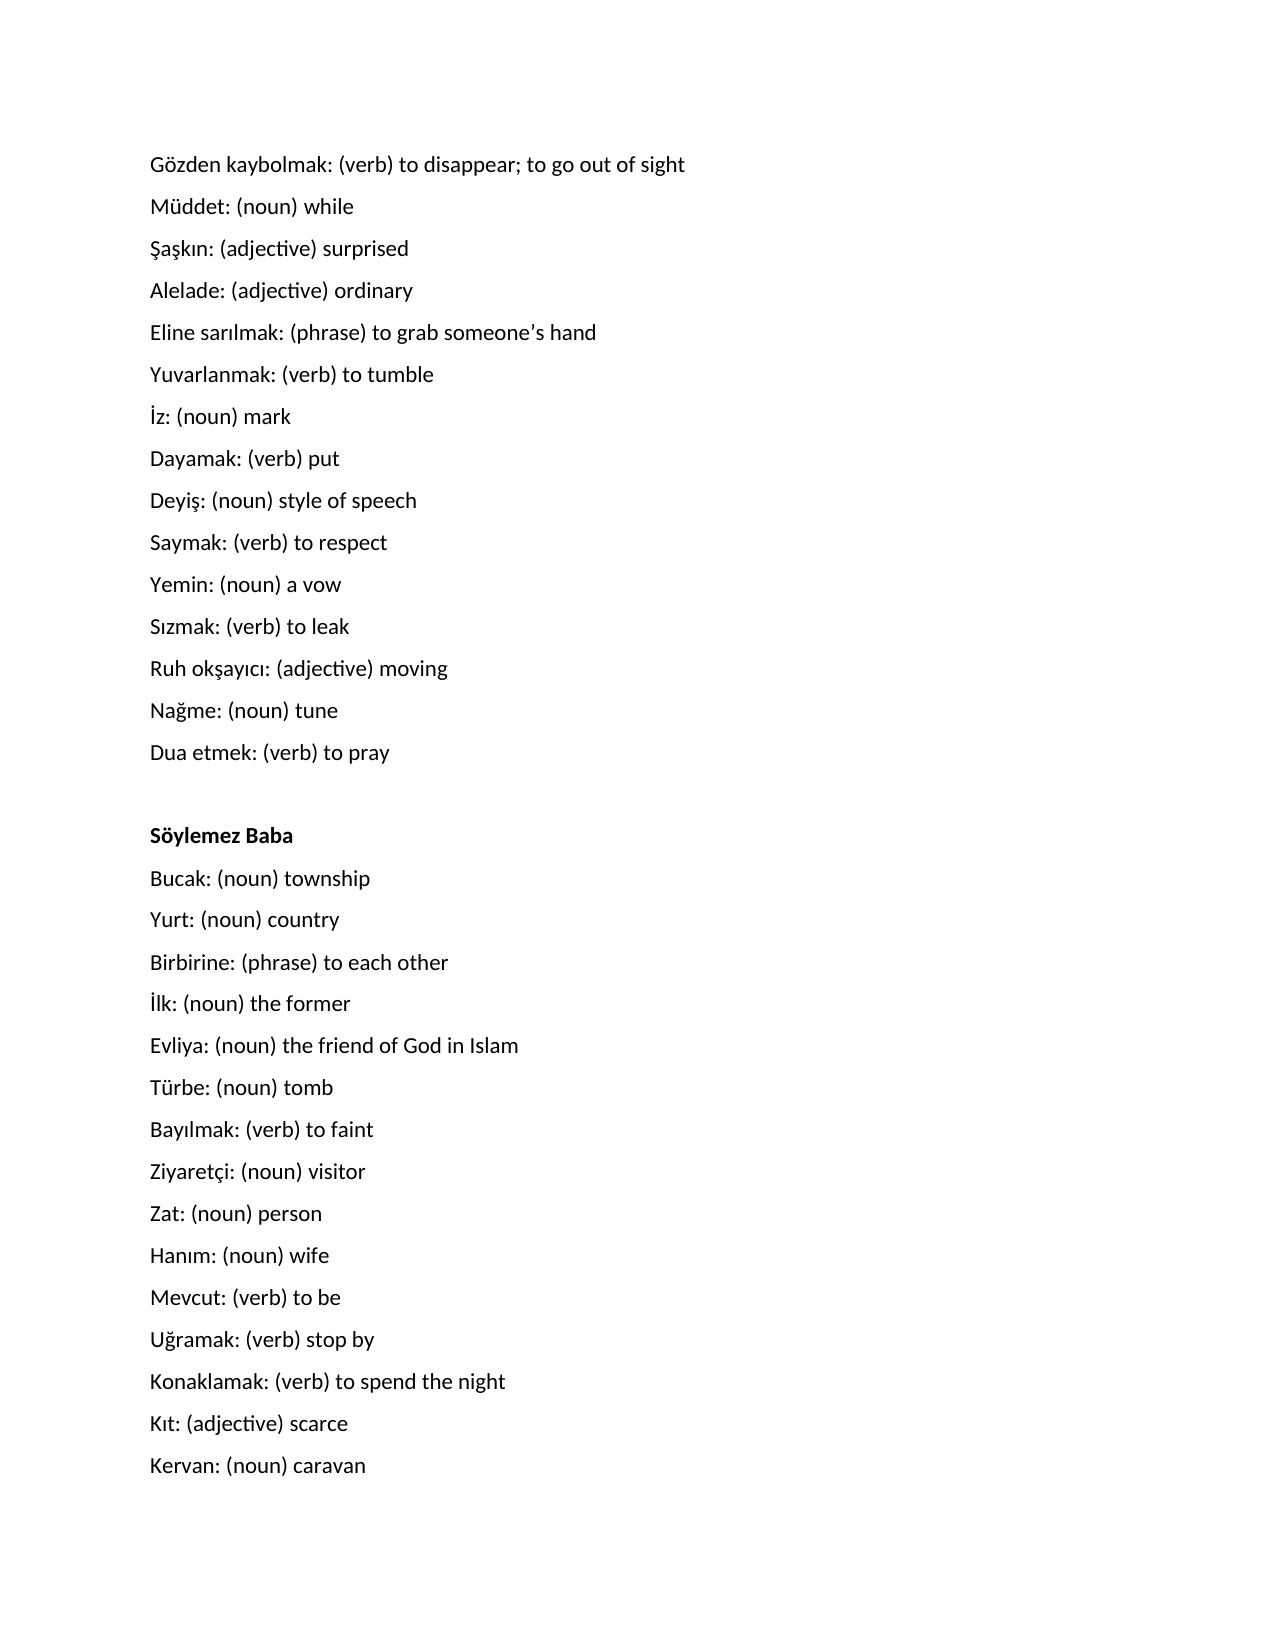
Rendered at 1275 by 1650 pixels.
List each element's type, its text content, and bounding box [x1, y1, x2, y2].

text Türbe: (noun) tomb [150, 1073, 1125, 1102]
text Hanım: (noun) wife [150, 1241, 1125, 1269]
text İlk: (noun) the former [150, 989, 1125, 1018]
text Saymak: (verb) to respect [150, 528, 1125, 556]
text Kervan: (noun) caravan [150, 1451, 1125, 1479]
text Dayamak: (verb) put [150, 444, 1125, 472]
text Ruh okşayıcı: (adjective) moving [150, 654, 1125, 682]
text Deyiş: (noun) style of speech [150, 486, 1125, 514]
text Söylemez Baba [150, 822, 1125, 850]
text Birbirine: (phrase) to each other [150, 948, 1125, 976]
text Alelade: (adjective) ordinary [150, 276, 1125, 304]
text Yemin: (noun) a vow [150, 570, 1125, 598]
text Bucak: (noun) township [150, 864, 1125, 892]
text Mevcut: (verb) to be [150, 1283, 1125, 1311]
text Müddet: (noun) while [150, 192, 1125, 220]
text İz: (noun) mark [150, 402, 1125, 430]
text Eline sarılmak: (phrase) to grab someone’s hand [150, 318, 1125, 346]
text Zat: (noun) person [150, 1199, 1125, 1227]
text Sızmak: (verb) to leak [150, 612, 1125, 640]
text Yurt: (noun) country [150, 906, 1125, 934]
text Gözden kaybolmak: (verb) to disappear; to go out of sight [150, 150, 1125, 178]
text Dua etmek: (verb) to pray [150, 738, 1125, 766]
text Kıt: (adjective) scarce [150, 1409, 1125, 1437]
text Nağme: (noun) tune [150, 696, 1125, 724]
text Bayılmak: (verb) to faint [150, 1116, 1125, 1143]
text Yuvarlanmak: (verb) to tumble [150, 360, 1125, 388]
text Şaşkın: (adjective) surprised [150, 234, 1125, 262]
text Konaklamak: (verb) to spend the night [150, 1367, 1125, 1395]
text Ziyaretçi: (noun) visitor [150, 1157, 1125, 1186]
text Evliya: (noun) the friend of God in Islam [150, 1032, 1125, 1059]
text Uğramak: (verb) stop by [150, 1325, 1125, 1353]
